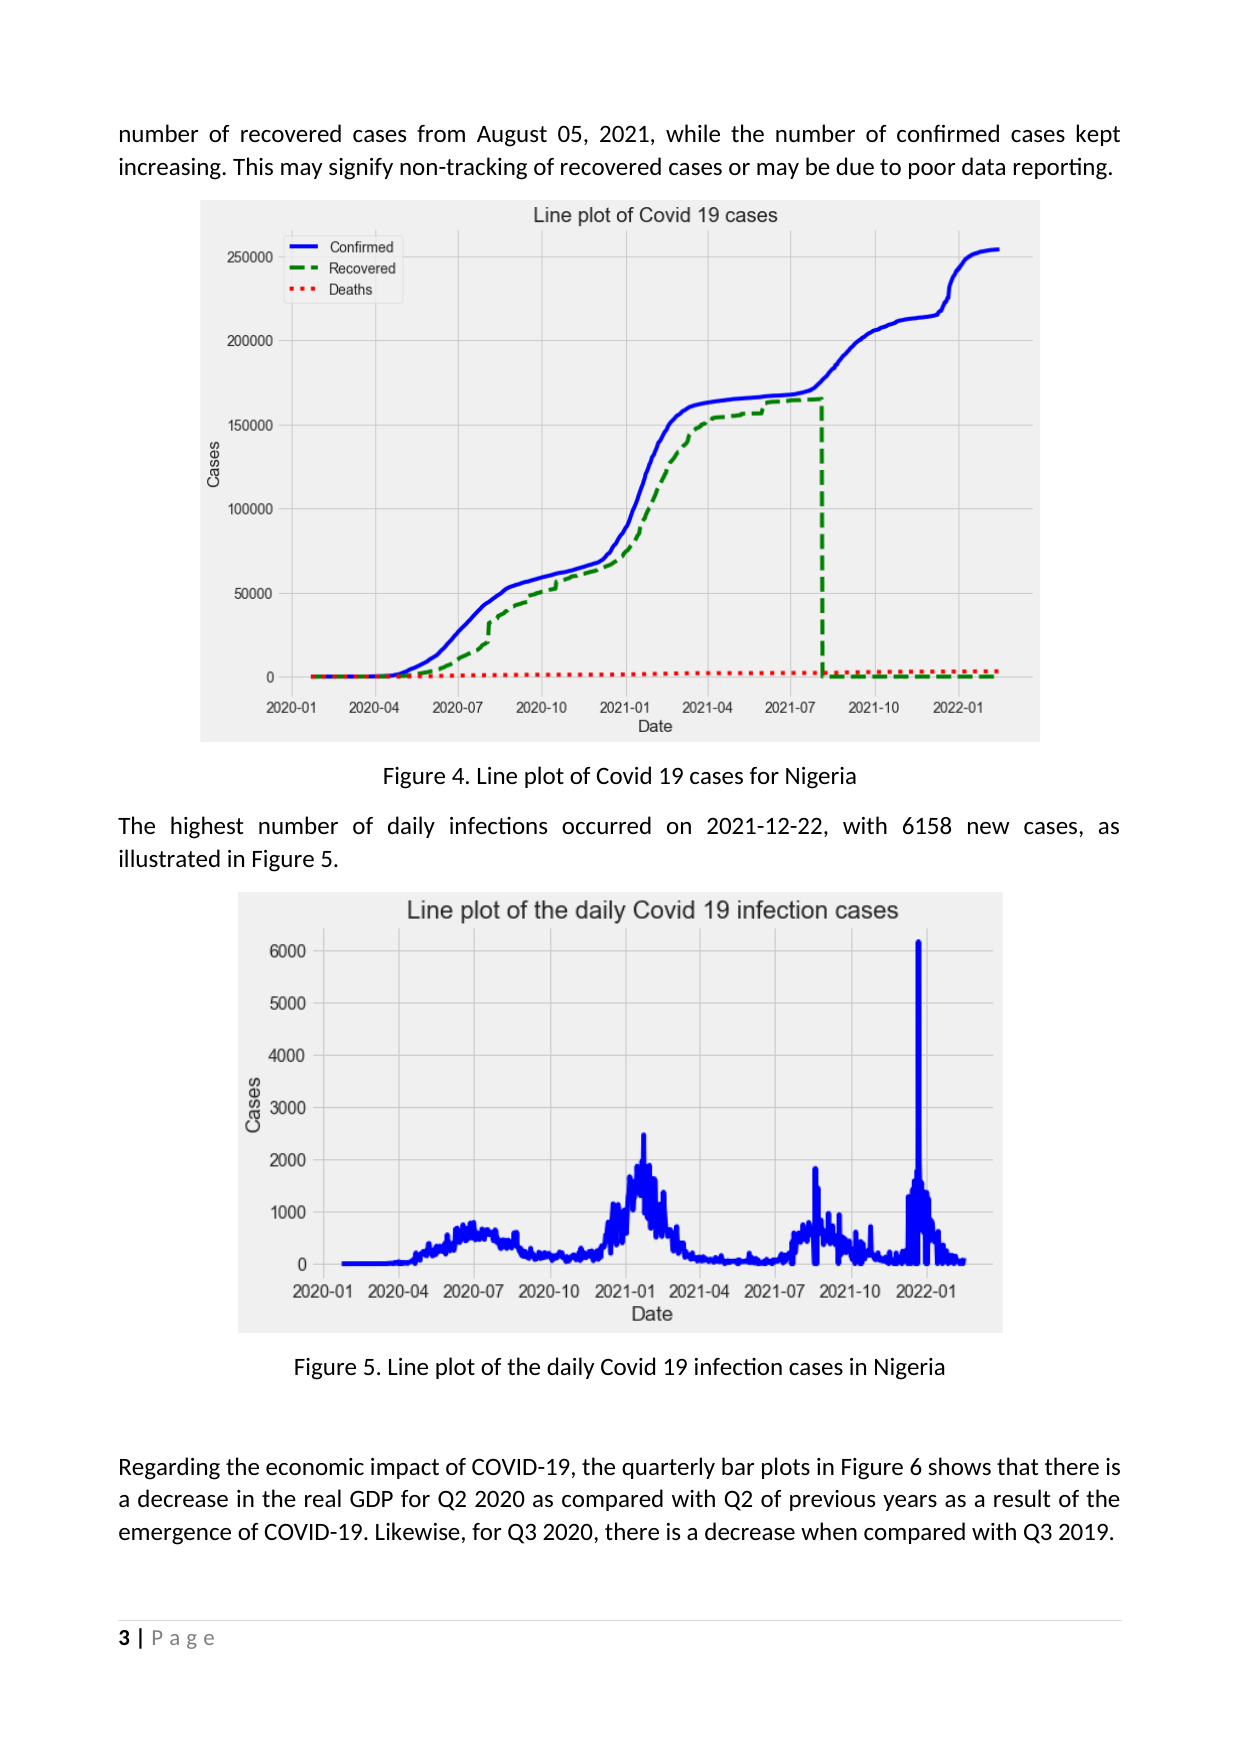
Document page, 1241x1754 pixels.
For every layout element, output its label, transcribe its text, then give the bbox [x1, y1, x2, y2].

text Regarding the economic impact of COVID-19, the quarterly bar plots in Figure 6 shows that there is a decrease in the real GDP for Q2 2020 as compared with Q2 of previous years as a result of the emergence of COVID-19. Likewise, for Q3 2020, there is a decrease when compared with Q3 2019. [118, 1451, 1122, 1547]
text The highest number of daily infections occurred on 2021-12-22, with 6158 new cases, as illustrated in Figure 5. [118, 810, 1122, 873]
text Figure 5. Line plot of the daily Covid 19 infection cases in Nigeria [118, 1351, 1122, 1382]
picture [200, 200, 1040, 742]
picture [237, 892, 1003, 1333]
text Figure 4. Line plot of Covid 19 cases for Nigeria [118, 760, 1122, 791]
